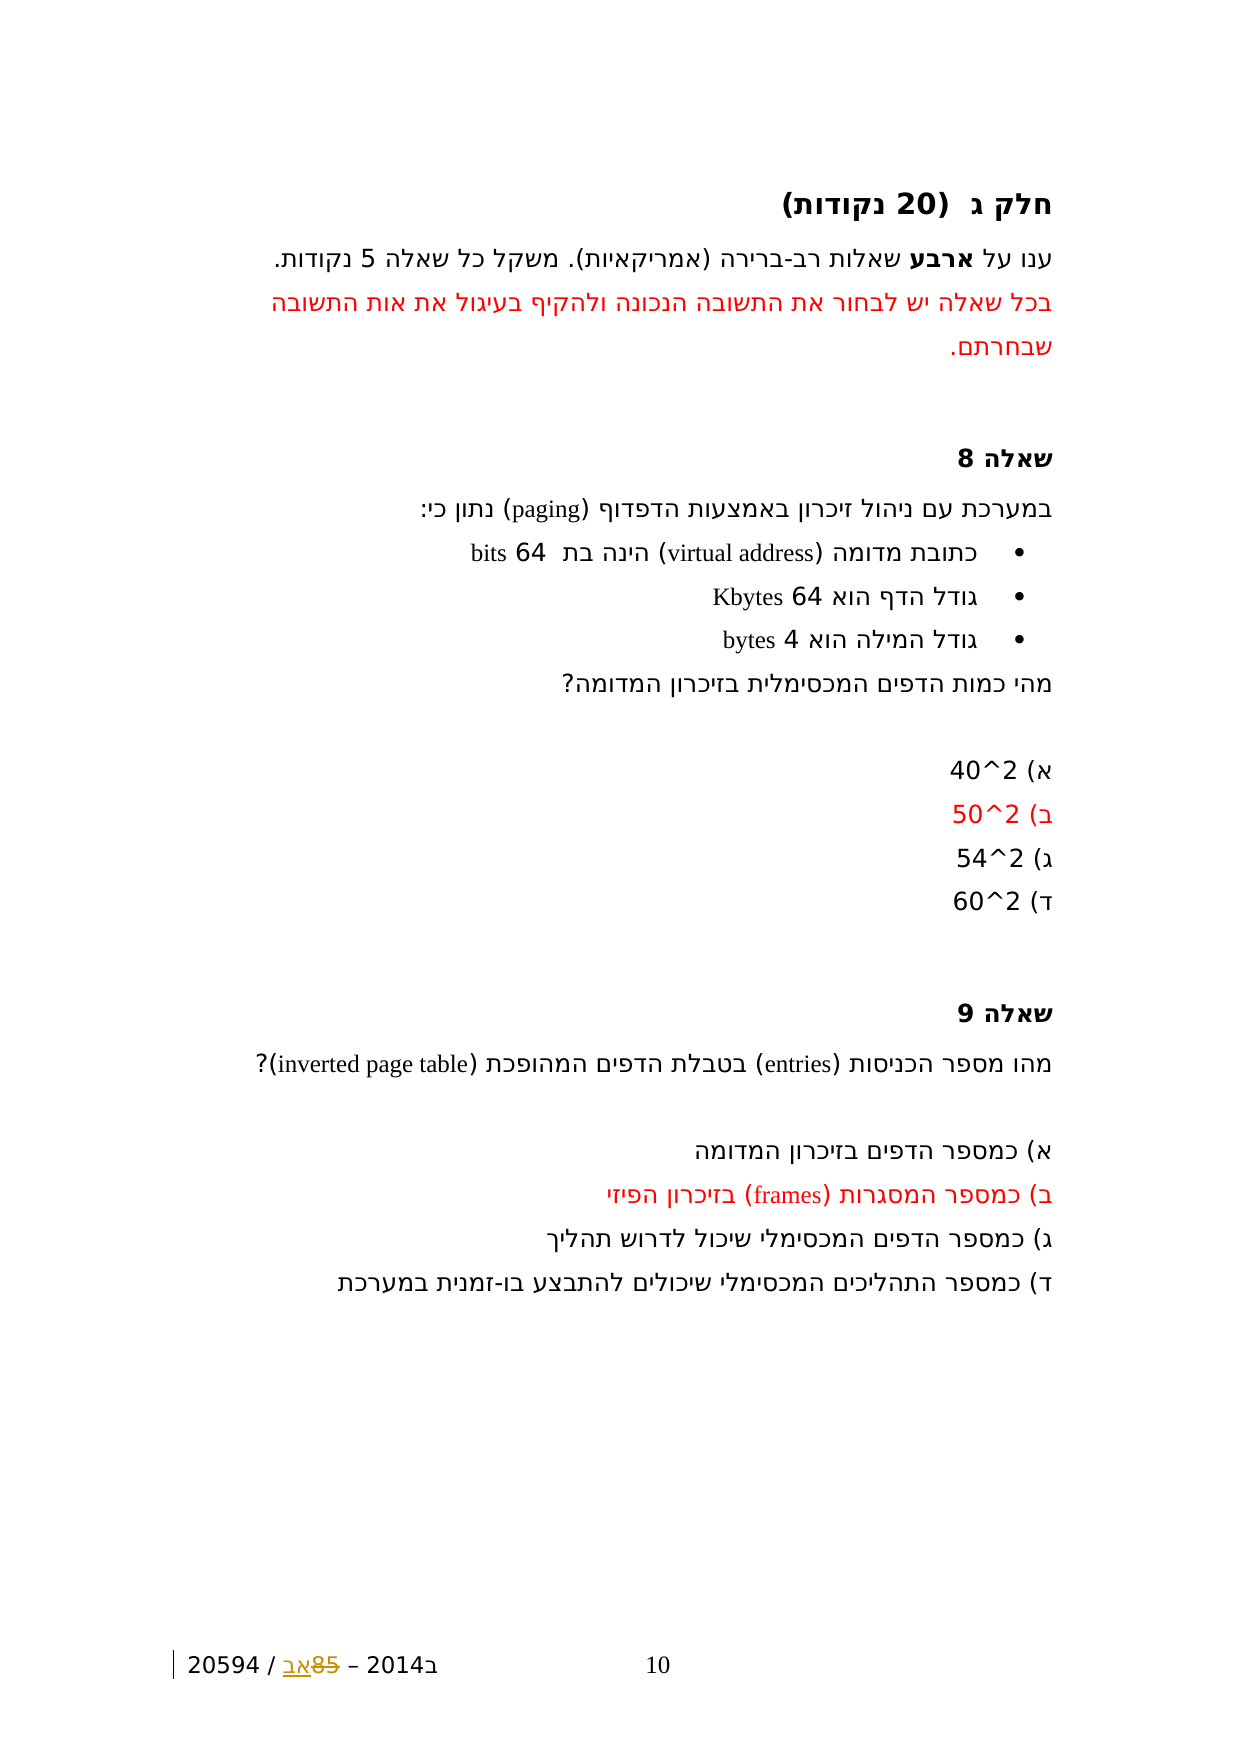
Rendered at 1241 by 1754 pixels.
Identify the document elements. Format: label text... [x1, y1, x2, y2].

text מהי כמות הדפים המכסימלית בזיכרון המדומה? [187, 669, 1053, 699]
text מהו מספר הכניסות (entries) בטבלת הדפים המהופכת (inverted page table)? [187, 1049, 1053, 1079]
text ג) כמספר הדפים המכסימלי שיכול לדרוש תהליך [187, 1224, 1053, 1253]
subtitle חלק ג (20 נקודות) [187, 187, 1053, 221]
text בכל שאלה יש לבחור את התשובה הנכונה ולהקיף בעיגול את אות התשובה שבחרתם. [187, 288, 1053, 361]
subtitle שאלה 8 [187, 444, 1053, 473]
list כתובת מדומה (virtual address) הינה בת 64 bits [187, 538, 1015, 567]
text ד) 2^60 [187, 888, 1053, 917]
list גודל המילה הוא 4 bytes [187, 626, 1015, 655]
text ב) כמספר המסגרות (frames) בזיכרון הפיזי [187, 1180, 1053, 1209]
text ג) 2^54 [187, 844, 1053, 873]
subtitle שאלה 9 [187, 999, 1053, 1029]
text א) כמספר הדפים בזיכרון המדומה [187, 1136, 1053, 1166]
text א) 2^40 [187, 756, 1053, 786]
text במערכת עם ניהול זיכרון באמצעות הדפדוף (paging) נתון כי: [187, 494, 1053, 523]
text ד) כמספר התהליכים המכסימלי שיכולים להתבצע בו-זמנית במערכת [187, 1268, 1053, 1297]
text ענו על ארבע שאלות רב-ברירה (אמריקאיות). משקל כל שאלה 5 נקודות. [187, 245, 1053, 274]
list גודל הדף הוא 64 Kbytes [187, 582, 1015, 611]
text ב) 2^50 [187, 800, 1053, 829]
